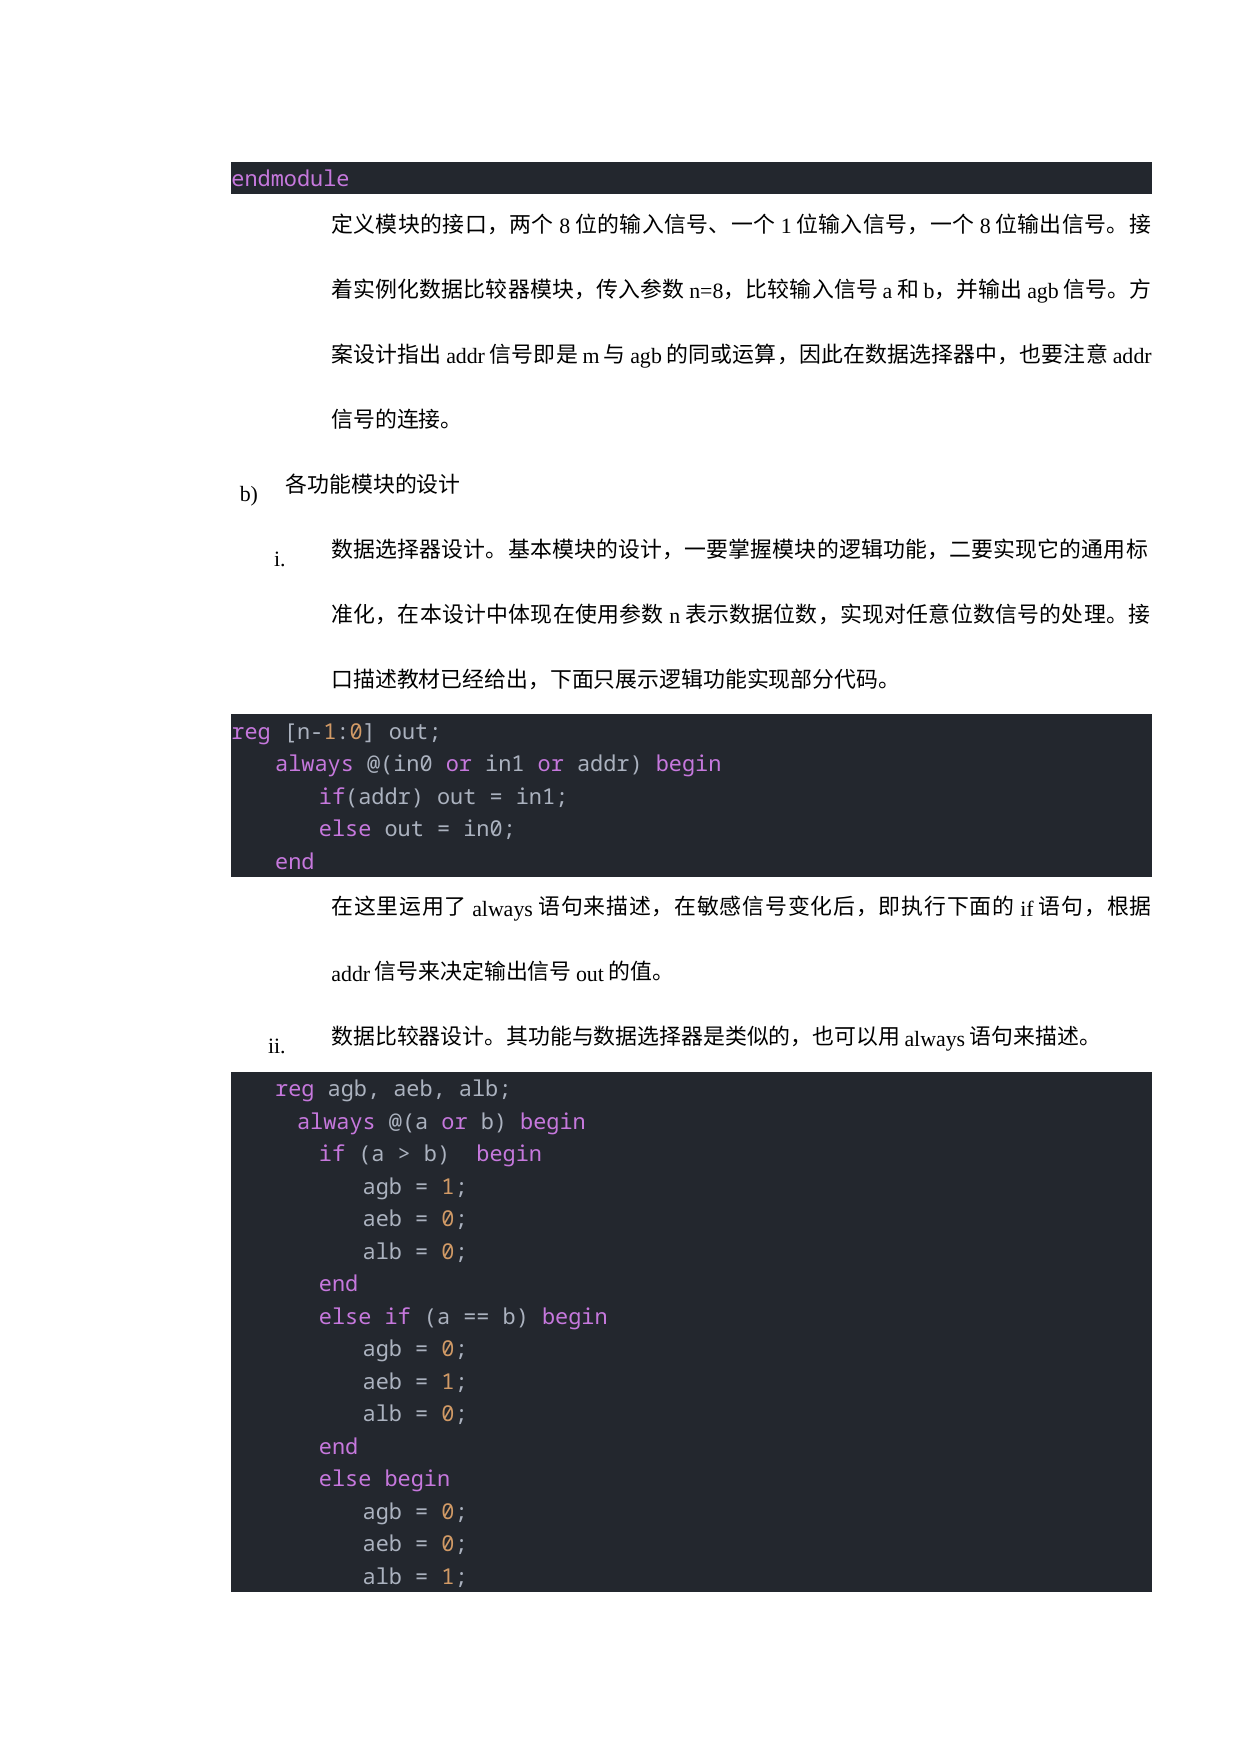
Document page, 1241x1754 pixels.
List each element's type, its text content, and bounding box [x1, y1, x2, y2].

list agb = 1; [231, 1169, 1152, 1202]
list if (a > b) begin [231, 1137, 1152, 1169]
list agb = 0; [231, 1494, 1152, 1527]
list reg [n-1:0] out; [231, 714, 1152, 747]
list 定义模块的接口，两个8位的输入信号、一个1位输入信号，一个8位输出信号。接着实例化数据比较器模块，传入参数n=8，比较输入信号a和b，并输出agb信号。方案设计指出addr信号即是m与agb的同或运算，因此在数据选择器中，也要注意addr信号的连接。 [331, 194, 1152, 454]
list always @(in0 or in1 or addr) begin [231, 747, 1152, 779]
list aeb = 0; [231, 1527, 1152, 1559]
list aeb = 0; [231, 1202, 1152, 1234]
list 数据选择器设计。基本模块的设计，一要掌握模块的逻辑功能，二要实现它的通用标准化，在本设计中体现在使用参数n表示数据位数，实现对任意位数信号的处理。接口描述教材已经给出，下面只展示逻辑功能实现部分代码。 [285, 519, 1152, 714]
list 各功能模块的设计 [239, 454, 1152, 519]
list reg agb, aeb, alb; [231, 1072, 1152, 1104]
list 数据比较器设计。其功能与数据选择器是类似的，也可以用always语句来描述。 [285, 1007, 1152, 1072]
list aeb = 1; [231, 1364, 1152, 1397]
list agb = 0; [231, 1332, 1152, 1364]
list alb = 0; [231, 1234, 1152, 1267]
list else out = in0; [231, 812, 1152, 844]
list else begin [231, 1462, 1152, 1494]
list 在这里运用了always语句来描述，在敏感信号变化后，即执行下面的if语句，根据addr信号来决定输出信号out的值。 [331, 877, 1152, 1007]
list end [231, 844, 1152, 877]
list endmodule [231, 162, 1152, 194]
list if(addr) out = in1; [231, 779, 1152, 812]
list alb = 1; [231, 1559, 1152, 1592]
list end [231, 1429, 1152, 1462]
list alb = 0; [231, 1397, 1152, 1429]
list else if (a == b) begin [231, 1299, 1152, 1332]
list always @(a or b) begin [231, 1104, 1152, 1137]
list end [231, 1267, 1152, 1299]
